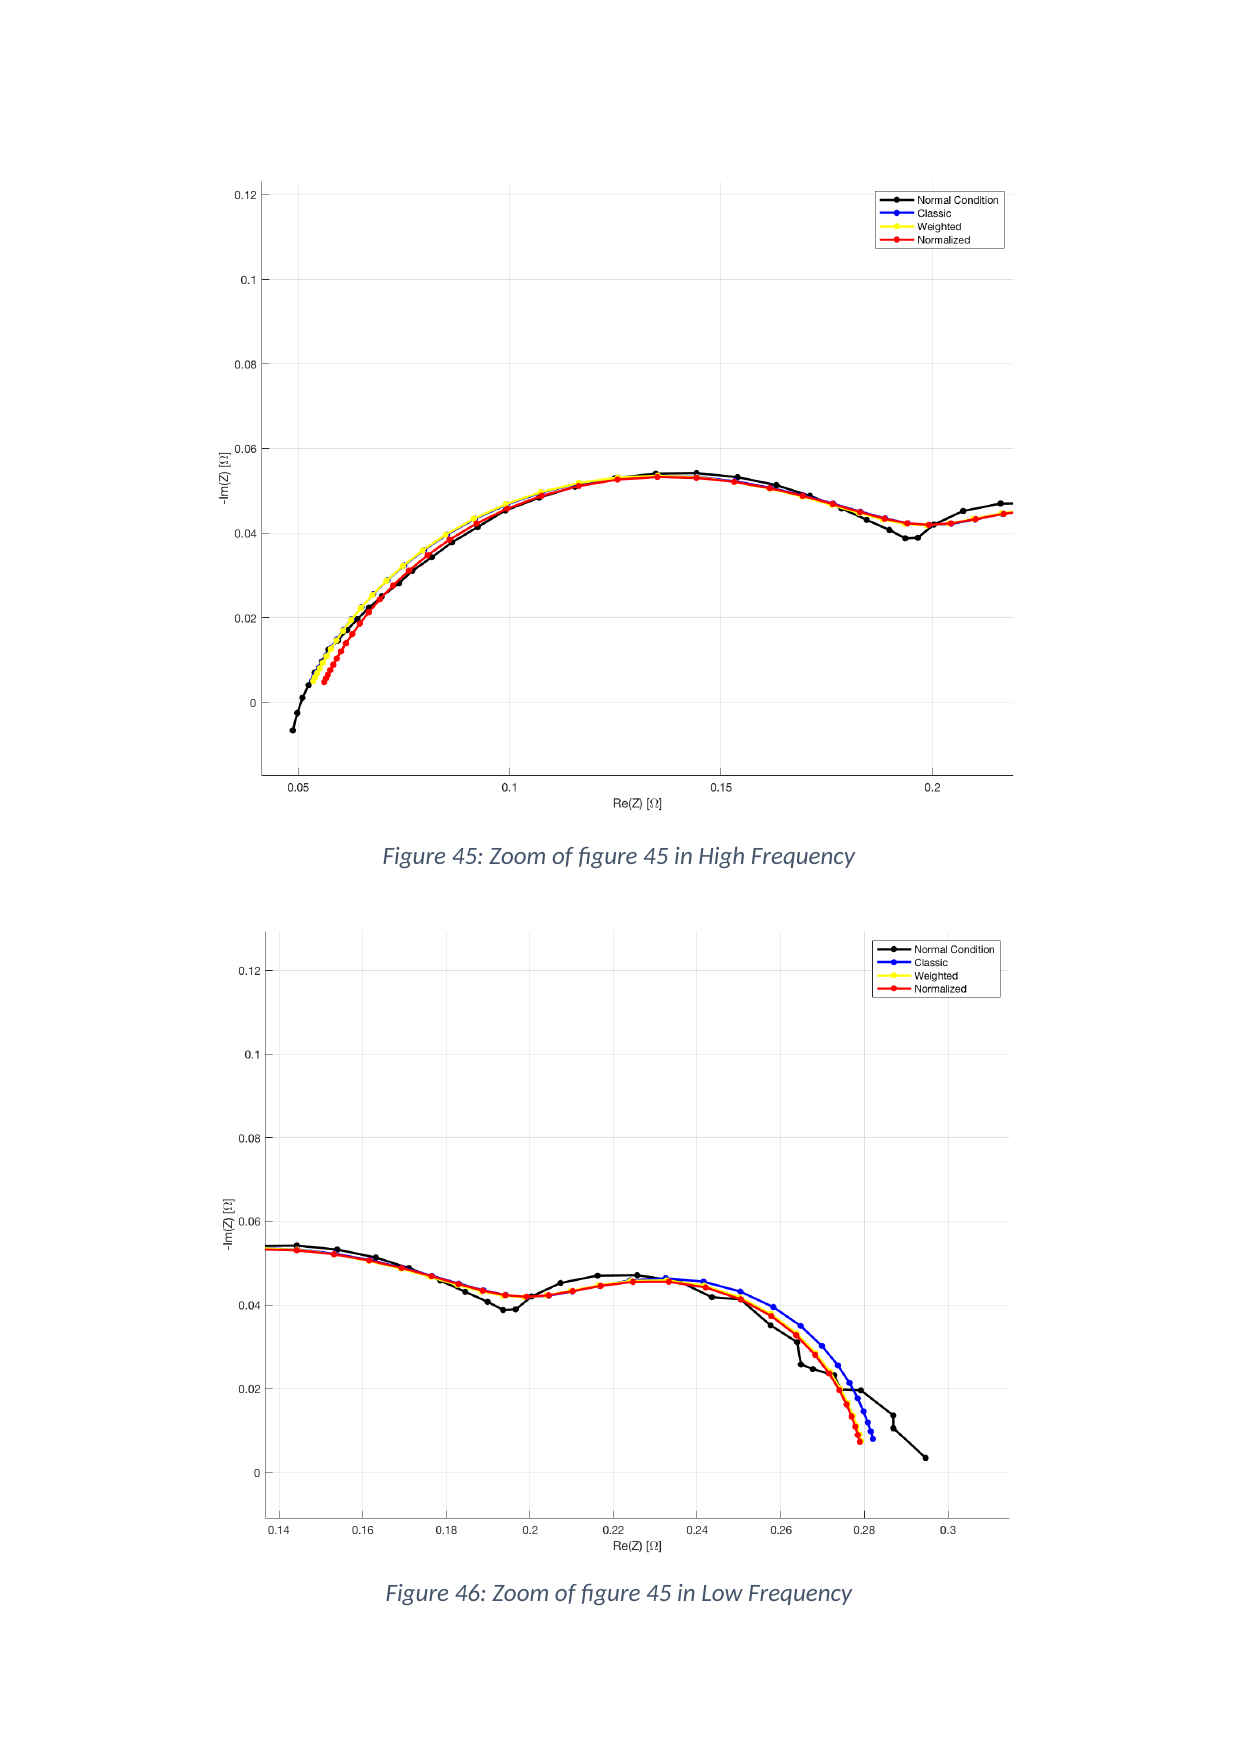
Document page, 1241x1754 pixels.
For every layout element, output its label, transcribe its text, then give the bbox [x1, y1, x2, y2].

text Figure 45: Zoom of figure 45 in High Frequency [118, 840, 1122, 871]
picture [135, 147, 1105, 841]
picture [140, 891, 1100, 1577]
text Figure 46: Zoom of figure 45 in Low Frequency [118, 1577, 1122, 1607]
